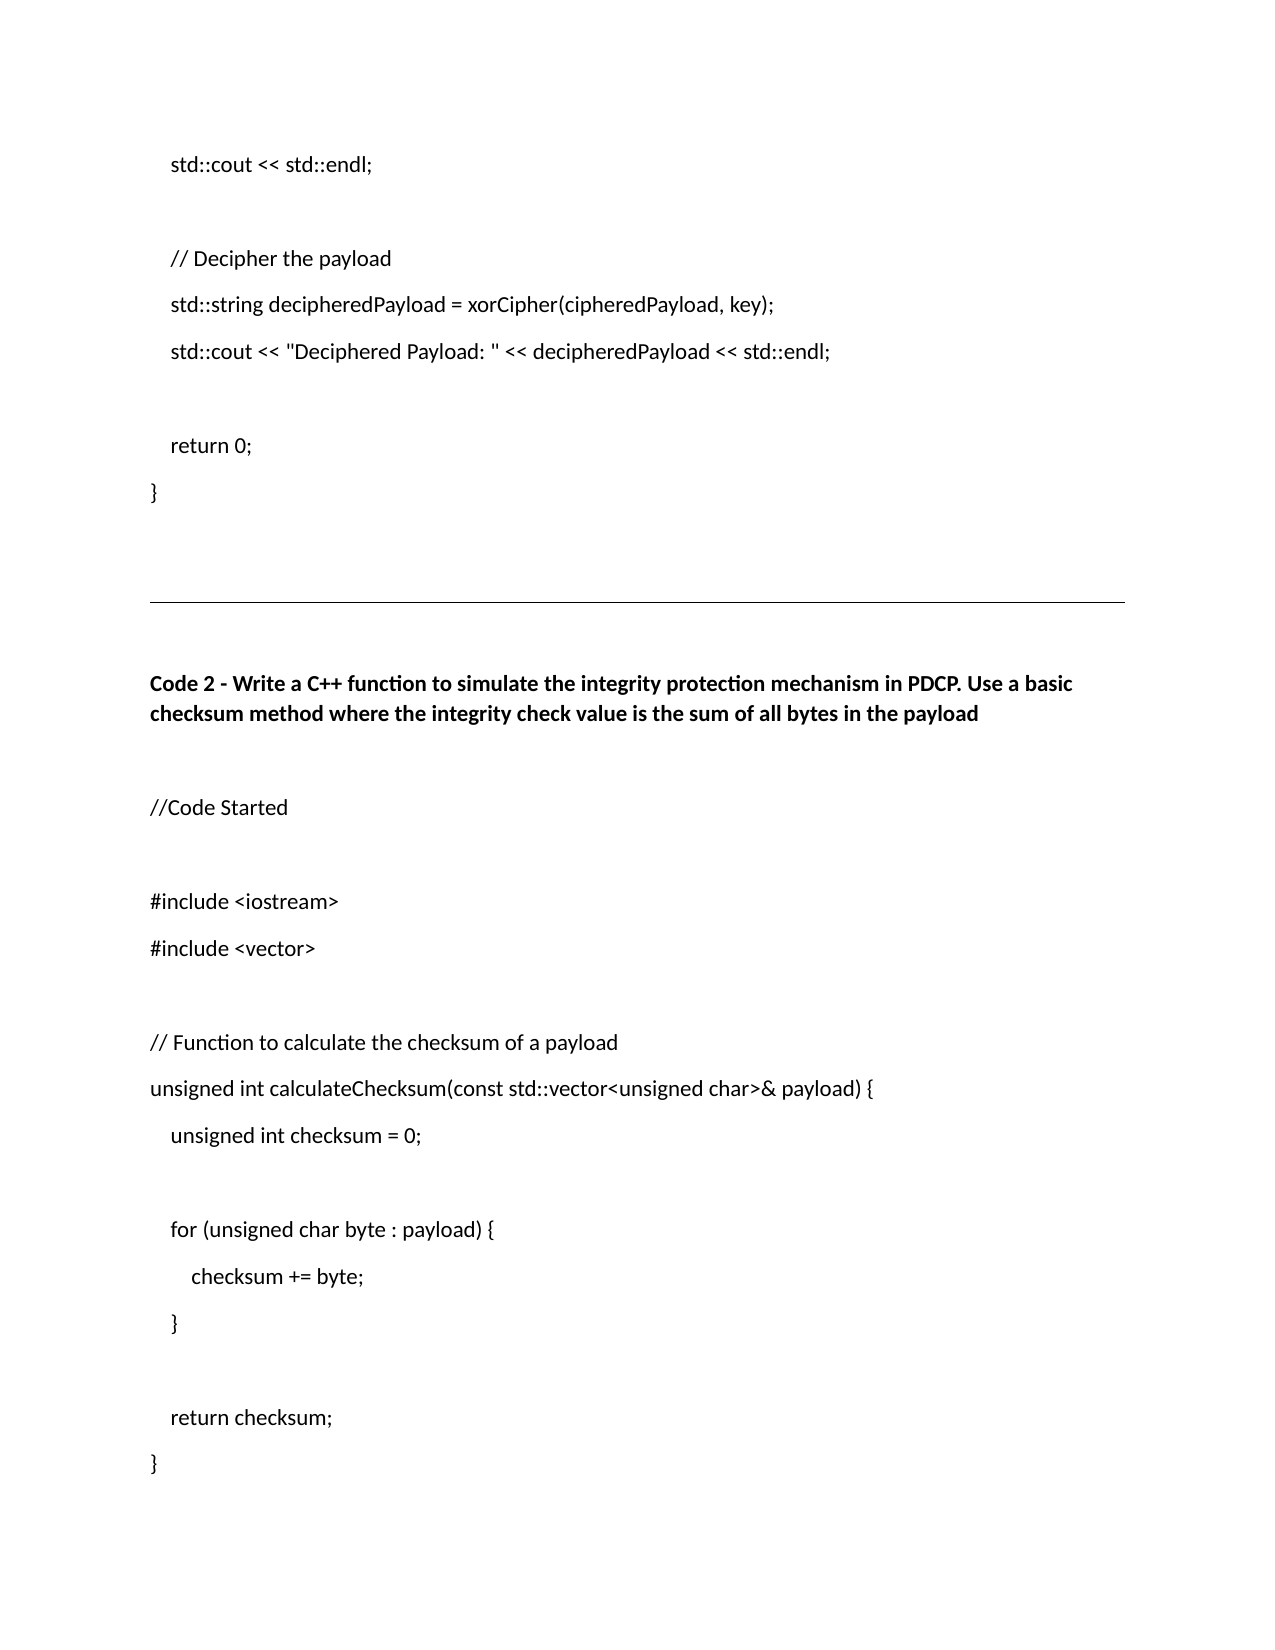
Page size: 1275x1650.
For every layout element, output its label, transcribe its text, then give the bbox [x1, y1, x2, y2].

text } [150, 1309, 1125, 1337]
text Code 2 - Write a C++ function to simulate the integrity protection mechanism in PDCP. Use a basic checksum method where the integrity check value is the sum of all bytes in the payload [150, 669, 1125, 727]
text return 0; [150, 431, 1125, 459]
text unsigned int checksum = 0; [150, 1121, 1125, 1149]
text // Decipher the payload [150, 244, 1125, 272]
text #include <iostream> [150, 887, 1125, 915]
text } [150, 478, 1125, 506]
text checksum += byte; [150, 1262, 1125, 1290]
text return checksum; [150, 1403, 1125, 1431]
text //Code Started [150, 793, 1125, 821]
text #include <vector> [150, 934, 1125, 962]
text // Function to calculate the checksum of a payload [150, 1028, 1125, 1056]
text unsigned int calculateChecksum(const std::vector<unsigned char>& payload) { [150, 1074, 1125, 1102]
text std::string decipheredPayload = xorCipher(cipheredPayload, key); [150, 291, 1125, 319]
text for (unsigned char byte : payload) { [150, 1215, 1125, 1243]
text std::cout << "Deciphered Payload: " << decipheredPayload << std::endl; [150, 337, 1125, 366]
text } [150, 1449, 1125, 1477]
text std::cout << std::endl; [150, 150, 1125, 178]
